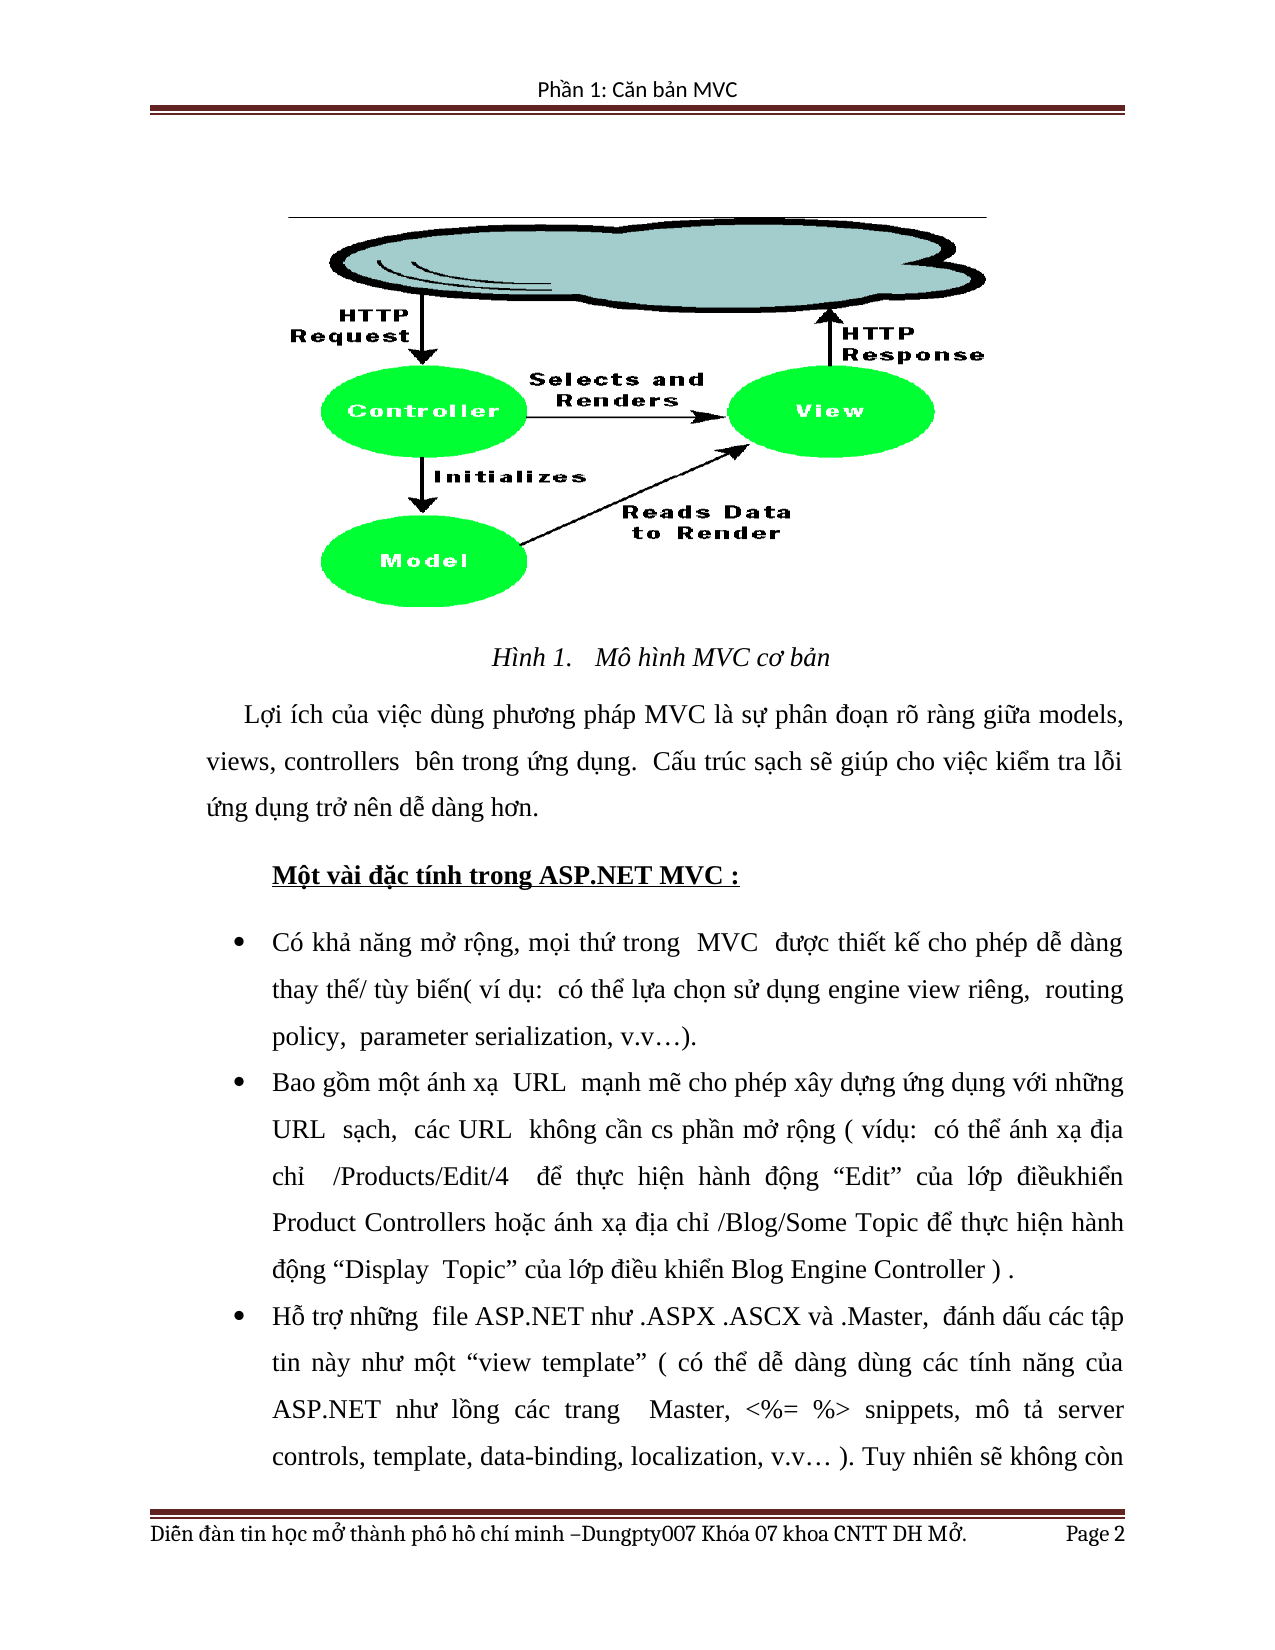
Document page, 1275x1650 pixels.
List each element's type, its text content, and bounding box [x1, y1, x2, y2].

list Có khả năng mở rộng, mọi thứ trong MVC được thiết kế cho phép dễ dàng thay thế/ tùy biến( ví dụ: có thể lựa chọn sử dụng engine view riêng, routing policy, parameter serialization, v.v…). [234, 926, 1125, 1051]
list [234, 1300, 1125, 1471]
list Mô hình MVC cơ bản [197, 641, 1125, 672]
text Một vài đặc tính trong ASP.NET MVC : [150, 859, 1125, 890]
text Lợi ích của việc dùng phương pháp MVC là sự phân đoạn rõ ràng giữa models, views, controllers bên trong ứng dụng. Cấu trúc sạch sẽ giúp cho việc kiểm tra lỗi ứng dụng trở nên dễ dàng hơn. [206, 698, 1125, 822]
list Bao gồm một ánh xạ URL mạnh mẽ cho phép xây dựng ứng dụng với những URL sạch, các URL không cần cs phần mở rộng ( vídụ: có thể ánh xạ địa chỉ /Products/Edit/4 để thực hiện hành động “Edit” của lớp điềukhiển Product Controllers hoặc ánh xạ địa chỉ /Blog/Some Topic để thực hiện hành động “Display Topic” của lớp điều khiển Blog Engine Controller ) . [234, 1066, 1125, 1284]
